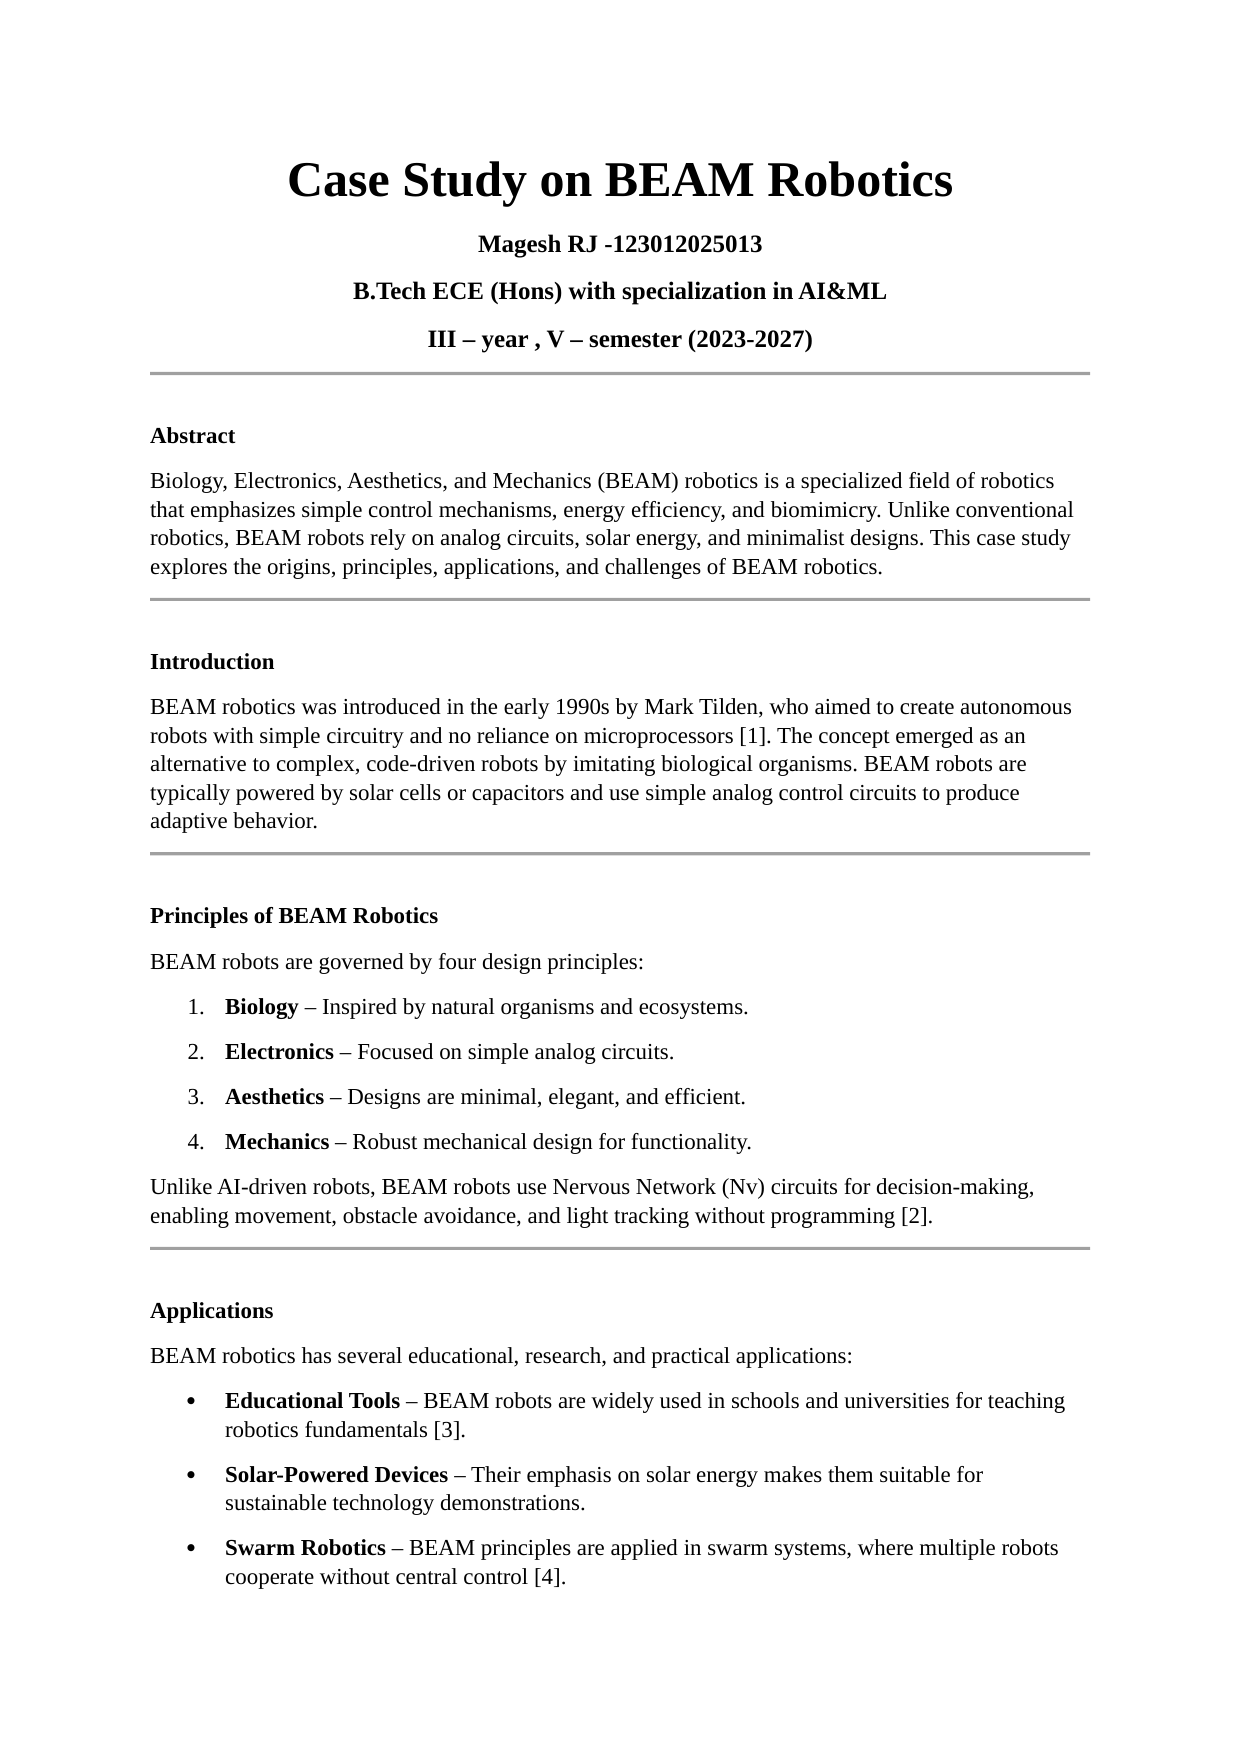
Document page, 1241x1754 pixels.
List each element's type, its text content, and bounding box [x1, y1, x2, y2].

text BEAM robotics has several educational, research, and practical applications: [150, 1342, 1090, 1369]
text Unlike AI-driven robots, BEAM robots use Nervous Network (Nv) circuits for decision-making, enabling movement, obstacle avoidance, and light tracking without programming [2]. [150, 1173, 1090, 1228]
list Educational Tools – BEAM robots are widely used in schools and universities for teaching robotics fundamentals [3]. [187, 1387, 1090, 1442]
text Introduction [150, 648, 1090, 674]
text Biology, Electronics, Aesthetics, and Mechanics (BEAM) robotics is a specialized field of robotics that emphasizes simple control mechanisms, energy efficiency, and biomimicry. Unlike conventional robotics, BEAM robots rely on analog circuits, solar energy, and minimalist designs. This case study explores the origins, principles, applications, and challenges of BEAM robotics. [150, 467, 1090, 579]
list Aesthetics – Designs are minimal, elegant, and efficient. [187, 1083, 1090, 1109]
list Mechanics – Robust mechanical design for functionality. [187, 1128, 1090, 1154]
text B.Tech ECE (Hons) with specialization in AI&ML [150, 276, 1090, 305]
text III – year , V – semester (2023-2027) [150, 324, 1090, 353]
list Solar-Powered Devices – Their emphasis on solar energy makes them suitable for sustainable technology demonstrations. [187, 1461, 1090, 1516]
list Swarm Robotics – BEAM principles are applied in swarm systems, where multiple robots cooperate without central control [4]. [187, 1534, 1090, 1589]
text BEAM robotics was introduced in the early 1990s by Mark Tilden, who aimed to create autonomous robots with simple circuitry and no reliance on microprocessors [1]. The concept emerged as an alternative to complex, code-driven robots by imitating biological organisms. BEAM robots are typically powered by solar cells or capacitors and use simple analog control circuits to produce adaptive behavior. [150, 693, 1090, 833]
text Case Study on BEAM Robotics [150, 150, 1090, 207]
text Magesh RJ -123012025013 [150, 229, 1090, 257]
text BEAM robots are governed by four design principles: [150, 948, 1090, 974]
text Abstract [150, 422, 1090, 449]
text Principles of BEAM Robotics [150, 903, 1090, 929]
text Applications [150, 1297, 1090, 1323]
list Biology – Inspired by natural organisms and ecosystems. [187, 993, 1090, 1019]
list Electronics – Focused on simple analog circuits. [187, 1038, 1090, 1064]
